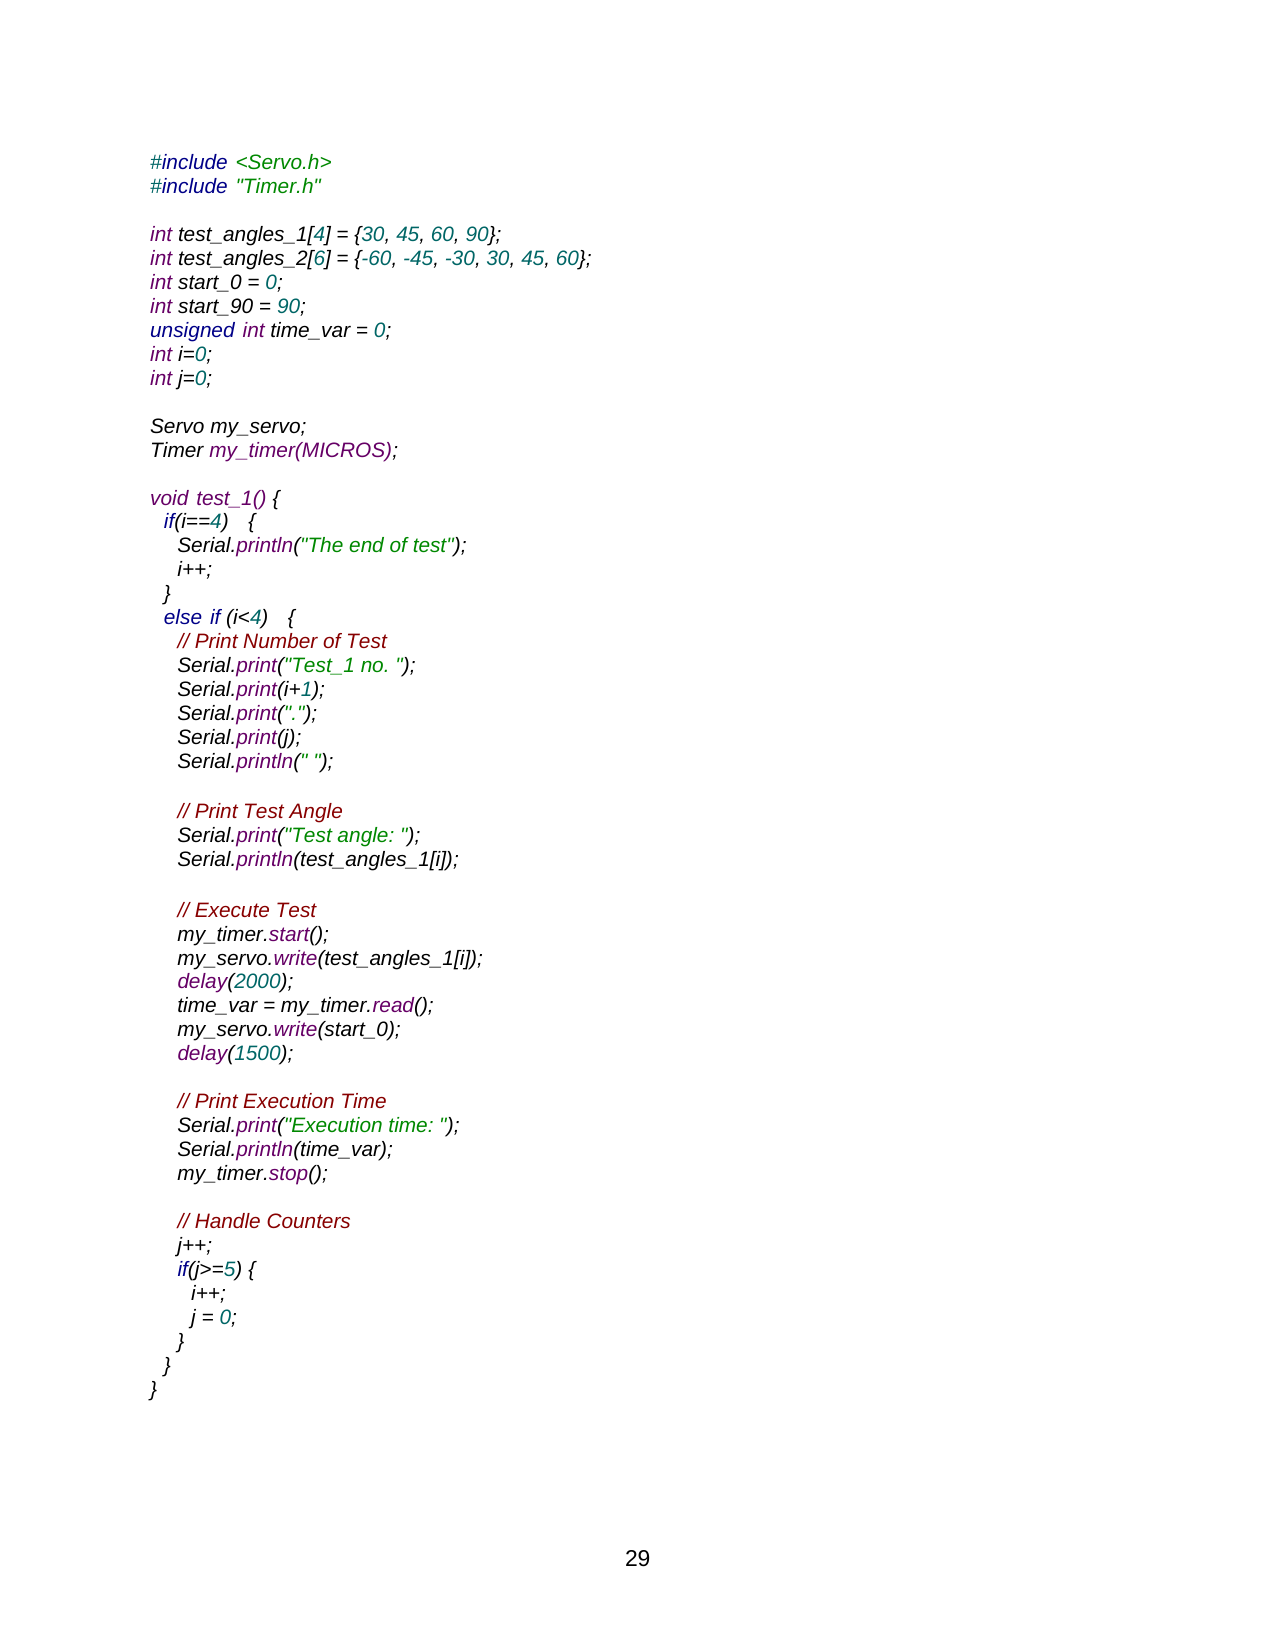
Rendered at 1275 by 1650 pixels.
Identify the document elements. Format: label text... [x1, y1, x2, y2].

text Serial.print("Test_1 no. "); [150, 653, 1125, 677]
text if(j>=5) { [150, 1257, 1125, 1281]
text int test_angles_1[4] = {30, 45, 60, 90}; [150, 222, 1125, 246]
text Serial.print(i+1); [150, 677, 1125, 701]
text #include <Servo.h> [150, 150, 1125, 174]
text // Execute Test [150, 897, 1125, 921]
text time_var = my_timer.read(); [150, 993, 1125, 1017]
text unsigned int time_var = 0; [150, 318, 1125, 342]
text Serial.println(test_angles_1[i]); [150, 847, 1125, 871]
text Timer my_timer(MICROS); [150, 437, 1125, 461]
text // Print Number of Test [150, 629, 1125, 653]
text Serial.println(" "); [150, 749, 1125, 773]
text i++; [150, 1281, 1125, 1305]
text my_timer.stop(); [150, 1161, 1125, 1185]
text Serial.print(j); [150, 725, 1125, 749]
text int test_angles_2[6] = {-60, -45, -30, 30, 45, 60}; [150, 246, 1125, 270]
text void test_1() { [150, 485, 1125, 509]
text delay(1500); [150, 1041, 1125, 1065]
text my_servo.write(start_0); [150, 1017, 1125, 1041]
text Serial.print("Test angle: "); [150, 823, 1125, 847]
text Serial.print("Execution time: "); [150, 1113, 1125, 1137]
text if(i==4) { [150, 509, 1125, 533]
text Servo my_servo; [150, 413, 1125, 437]
text // Print Test Angle [150, 799, 1125, 823]
text j = 0; [150, 1305, 1125, 1329]
text // Handle Counters [150, 1209, 1125, 1233]
text } [150, 1353, 1125, 1377]
text // Print Execution Time [150, 1089, 1125, 1113]
text } [150, 1329, 1125, 1353]
text int i=0; [150, 342, 1125, 366]
text } [150, 1377, 1125, 1401]
text my_servo.write(test_angles_1[i]); [150, 945, 1125, 969]
text int start_0 = 0; [150, 270, 1125, 294]
text my_timer.start(); [150, 921, 1125, 945]
text } [150, 581, 1125, 605]
text Serial.println(time_var); [150, 1137, 1125, 1161]
text int j=0; [150, 366, 1125, 389]
text else if (i<4) { [150, 605, 1125, 629]
text int start_90 = 90; [150, 294, 1125, 318]
text delay(2000); [150, 969, 1125, 993]
text Serial.println("The end of test"); [150, 533, 1125, 557]
text Serial.print("."); [150, 701, 1125, 725]
text #include "Timer.h" [150, 174, 1125, 198]
text j++; [150, 1233, 1125, 1257]
text i++; [150, 557, 1125, 581]
